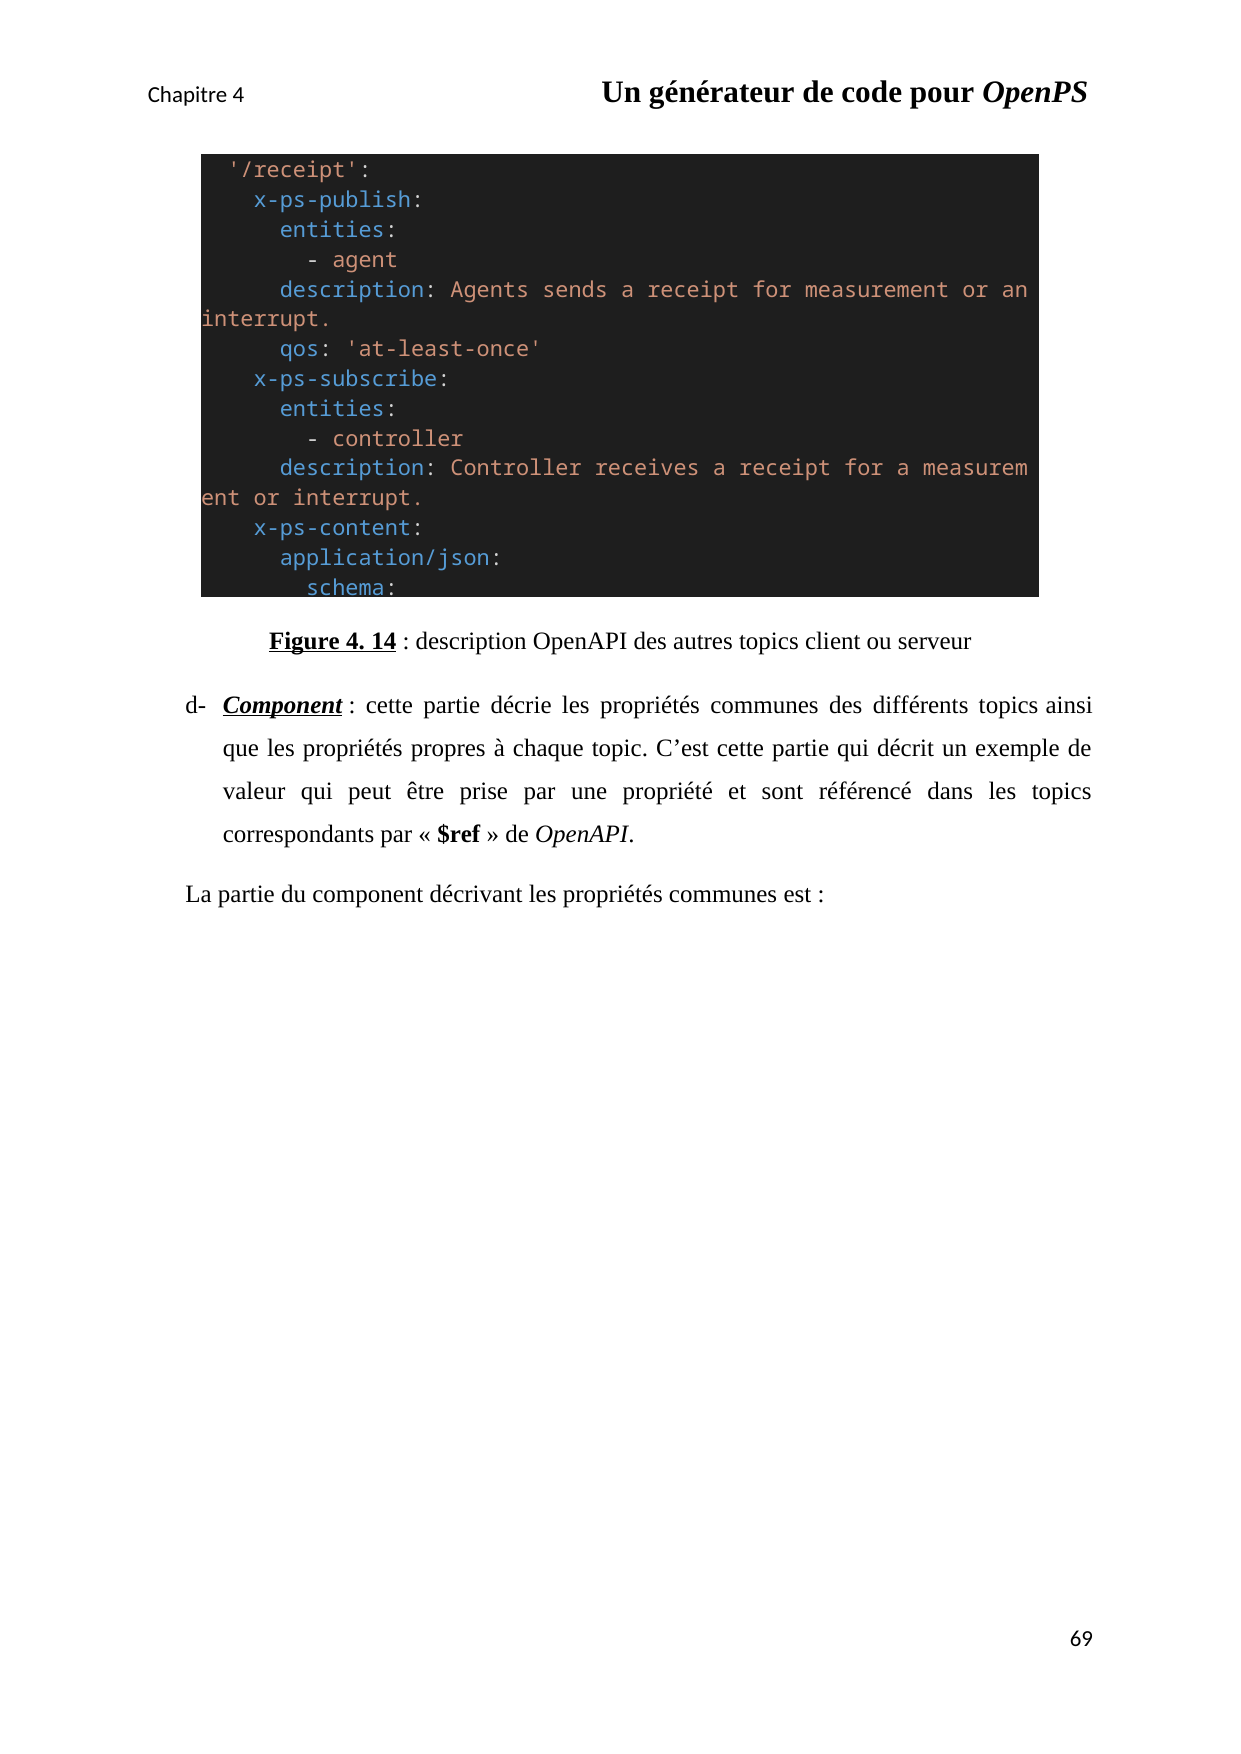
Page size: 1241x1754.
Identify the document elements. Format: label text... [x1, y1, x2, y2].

text Figure 4. 14 : description OpenAPI des autres topics client ou serveur [148, 626, 1093, 655]
text La partie du component décrivant les propriétés communes est : [185, 879, 1093, 908]
list Component : cette partie décrie les propriétés communes des différents topics ainsi que les propriétés propres à chaque topic. C’est cette partie qui décrit un exemple de valeur qui peut être prise par une propriété et sont référencé dans les topics correspondants par « $ref » de OpenAPI. [185, 690, 1093, 848]
